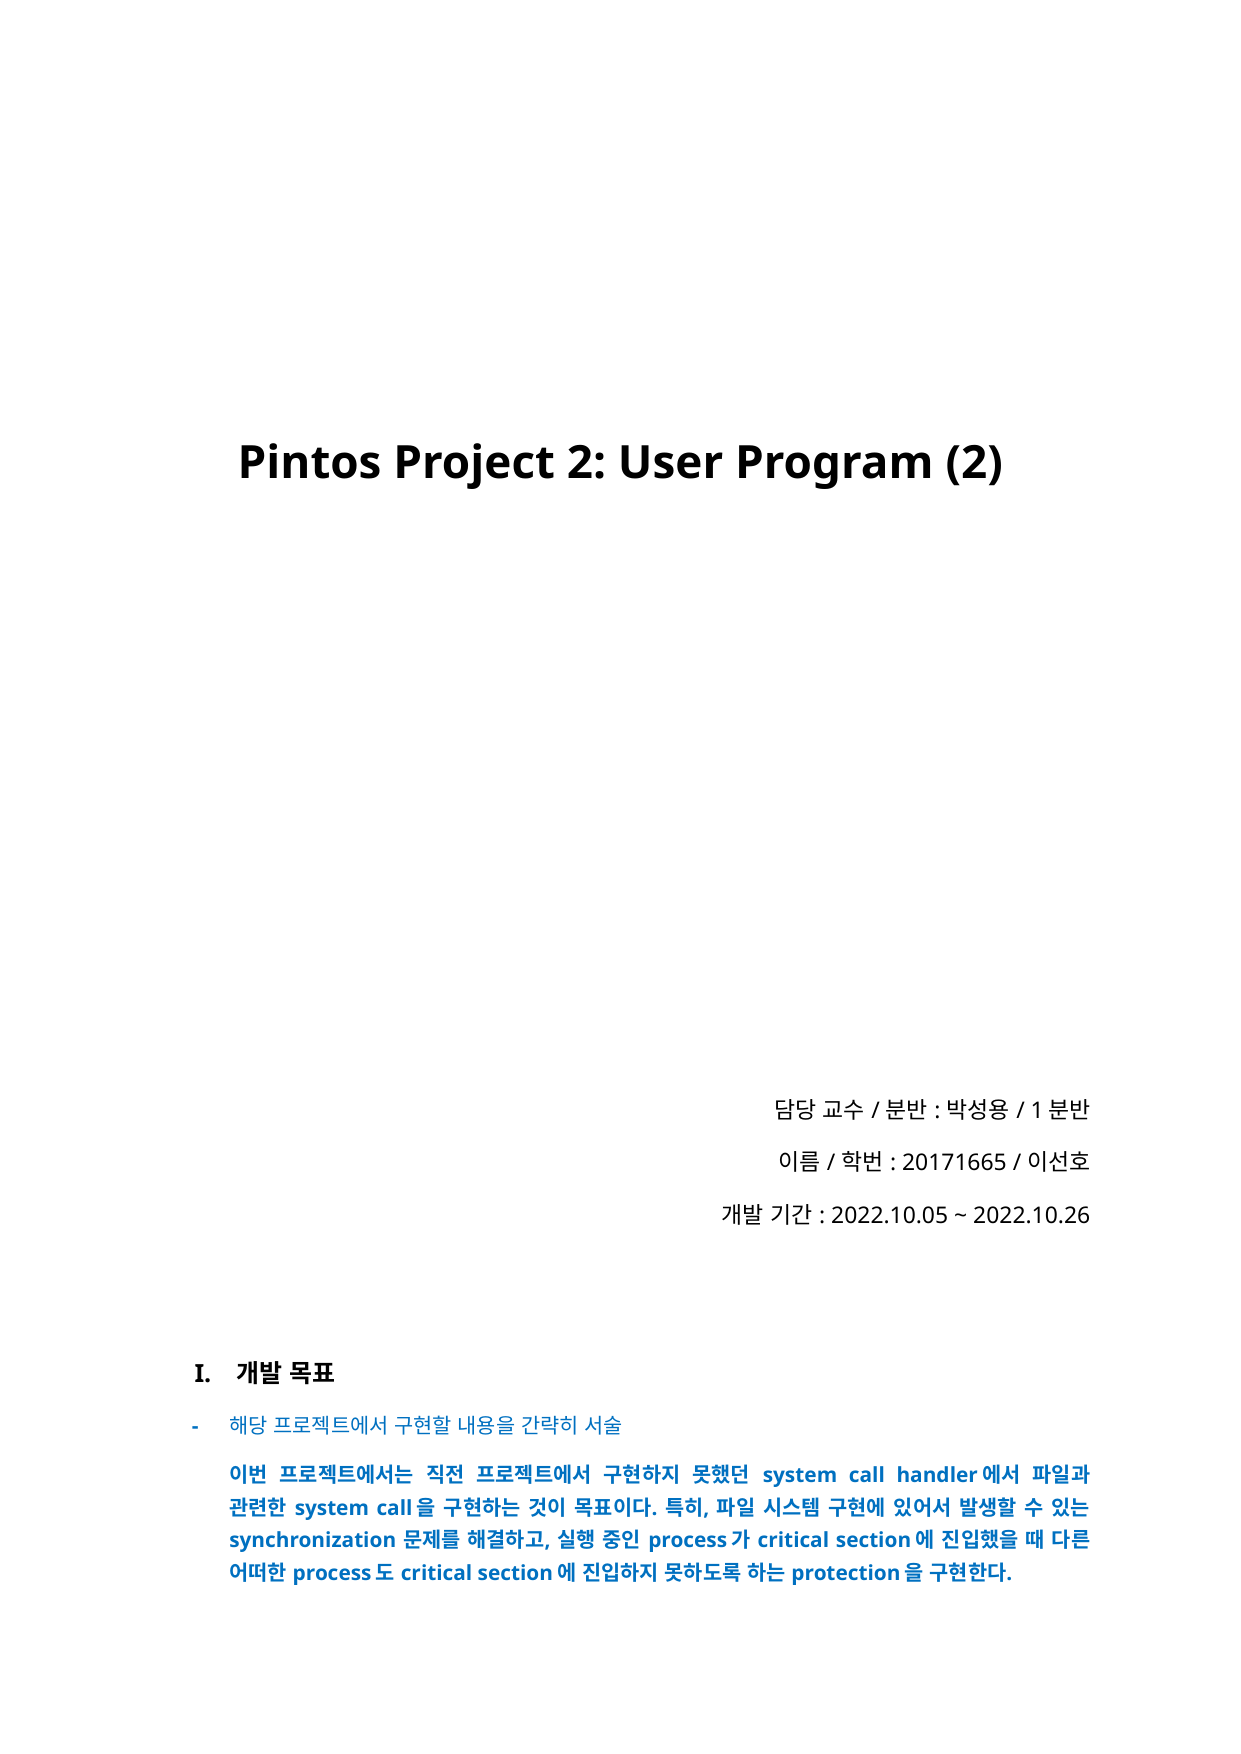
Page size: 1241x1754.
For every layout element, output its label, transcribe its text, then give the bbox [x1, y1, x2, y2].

text 담당 교수 / 분반 : 박성용 / 1분반 [150, 1091, 1090, 1125]
text Pintos Project 2: User Program (2) [150, 429, 1090, 491]
text 개발 기간 : 2022.10.05 ~ 2022.10.26 [150, 1197, 1090, 1230]
list 개발 목표 [194, 1353, 1090, 1389]
text 이름 / 학번 : 20171665 / 이선호 [150, 1144, 1090, 1177]
list 해당 프로젝트에서 구현할 내용을 간략히 서술 [192, 1409, 1090, 1439]
list 이번 프로젝트에서는 직전 프로젝트에서 구현하지 못했던 system call handler에서 파일과 관련한 system call을 구현하는 것이 목표이다. 특히, 파일 시스템 구현에 있어서 발생할 수 있는 synchronization 문제를 해결하고, 실행 중인 process가 critical section에 진입했을 때 다른 어떠한 process도 critical section에 진입하지 못하도록 하는 protection을 구현한다. [229, 1458, 1090, 1587]
